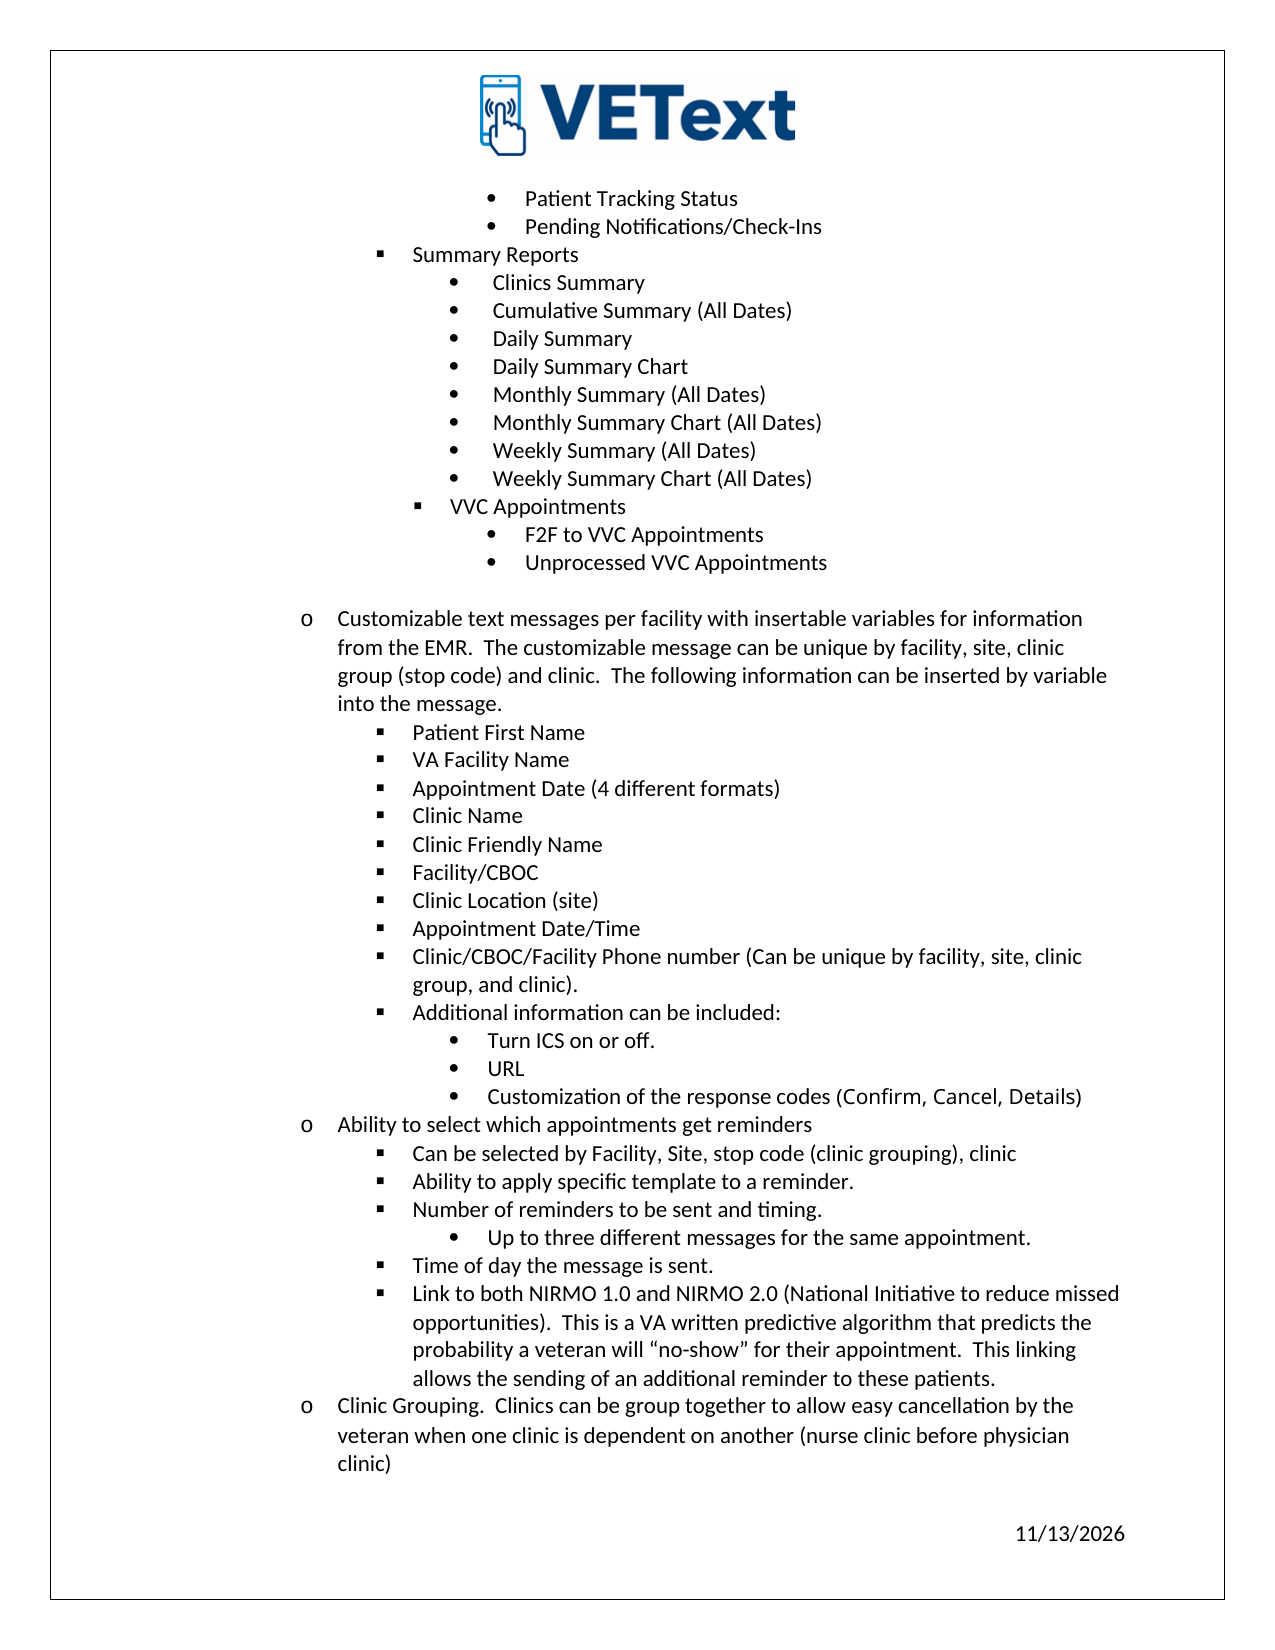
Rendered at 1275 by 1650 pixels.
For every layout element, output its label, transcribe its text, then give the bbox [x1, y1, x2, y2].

list Ability to apply specific template to a reminder. [375, 1167, 1125, 1196]
list Unprocessed VVC Appointments [487, 548, 1125, 604]
list Pending Notifications/Check-Ins [487, 212, 1125, 240]
list VVC Appointments [412, 492, 1125, 520]
list Weekly Summary Chart (All Dates) [450, 464, 1125, 492]
list Customization of the response codes (Confirm, Cancel, Details) [450, 1082, 1125, 1110]
picture [480, 75, 796, 156]
list Summary Reports [375, 240, 1125, 268]
list Ability to select which appointments get reminders [300, 1110, 1125, 1139]
list Clinic/CBOC/Facility Phone number (Can be unique by facility, site, clinic group, and clinic). [375, 942, 1125, 998]
list Clinic Location (site) [375, 886, 1125, 914]
list Number of reminders to be sent and timing. [375, 1196, 1125, 1223]
list Clinic Grouping. Clinics can be group together to allow easy cancellation by the veteran when one clinic is dependent on another (nurse clinic before physician clinic) [300, 1392, 1125, 1477]
list Turn ICS on or off. [450, 1026, 1125, 1054]
list F2F to VVC Appointments [487, 520, 1125, 548]
list Monthly Summary (All Dates) [450, 380, 1125, 408]
list Cumulative Summary (All Dates) [450, 296, 1125, 324]
list Facility/CBOC [375, 858, 1125, 886]
list Monthly Summary Chart (All Dates) [450, 408, 1125, 436]
list Time of day the message is sent. [375, 1252, 1125, 1279]
list Daily Summary [450, 324, 1125, 352]
list Can be selected by Facility, Site, stop code (clinic grouping), clinic [375, 1139, 1125, 1167]
list Appointment Date (4 different formats) [375, 774, 1125, 802]
list Clinic Name [375, 802, 1125, 830]
list Appointment Date/Time [375, 914, 1125, 942]
list URL [450, 1054, 1125, 1082]
list Weekly Summary (All Dates) [450, 436, 1125, 464]
list Customizable text messages per facility with insertable variables for information from the EMR. The customizable message can be unique by facility, site, clinic group (stop code) and clinic. The following information can be inserted by variable into the message. [300, 604, 1125, 718]
list Patient First Name [375, 718, 1125, 746]
list VA Facility Name [375, 746, 1125, 774]
list Daily Summary Chart [450, 352, 1125, 380]
list Link to both NIRMO 1.0 and NIRMO 2.0 (National Initiative to reduce missed opportunities). This is a VA written predictive algorithm that predicts the probability a veteran will “no-show” for their appointment. This linking allows the sending of an additional reminder to these patients. [375, 1279, 1125, 1392]
list Clinics Summary [450, 268, 1125, 296]
list Additional information can be included: [375, 998, 1125, 1026]
list Clinic Friendly Name [375, 830, 1125, 858]
list Patient Tracking Status [487, 184, 1125, 212]
list Up to three different messages for the same appointment. [450, 1223, 1125, 1252]
